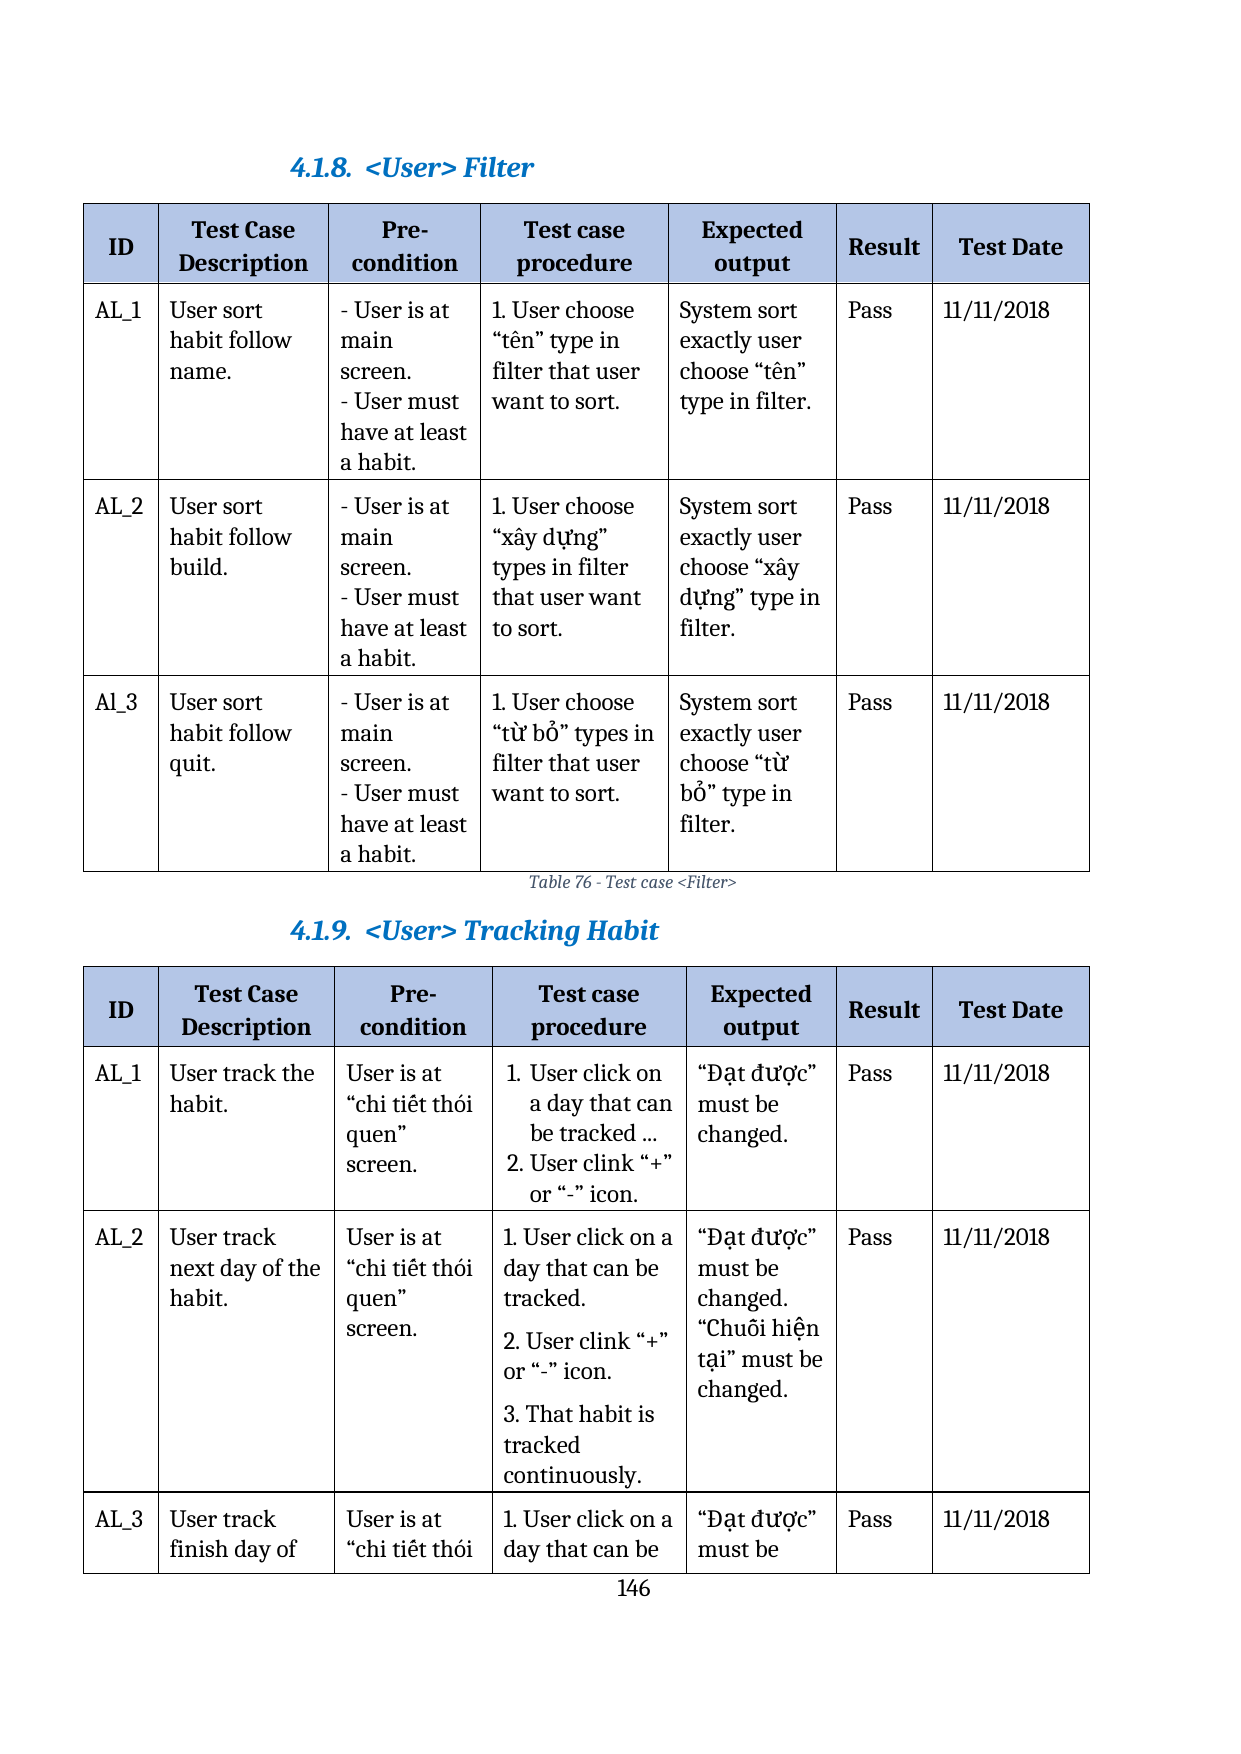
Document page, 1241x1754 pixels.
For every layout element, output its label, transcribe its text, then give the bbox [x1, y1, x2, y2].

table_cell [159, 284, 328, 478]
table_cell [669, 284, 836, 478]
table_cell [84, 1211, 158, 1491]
text Table 76 - Test case <Filter> [177, 872, 1090, 893]
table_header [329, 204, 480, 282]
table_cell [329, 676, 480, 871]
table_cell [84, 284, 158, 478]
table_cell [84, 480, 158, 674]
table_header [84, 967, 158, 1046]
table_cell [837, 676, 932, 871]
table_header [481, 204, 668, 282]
list <User> Filter [290, 151, 1090, 184]
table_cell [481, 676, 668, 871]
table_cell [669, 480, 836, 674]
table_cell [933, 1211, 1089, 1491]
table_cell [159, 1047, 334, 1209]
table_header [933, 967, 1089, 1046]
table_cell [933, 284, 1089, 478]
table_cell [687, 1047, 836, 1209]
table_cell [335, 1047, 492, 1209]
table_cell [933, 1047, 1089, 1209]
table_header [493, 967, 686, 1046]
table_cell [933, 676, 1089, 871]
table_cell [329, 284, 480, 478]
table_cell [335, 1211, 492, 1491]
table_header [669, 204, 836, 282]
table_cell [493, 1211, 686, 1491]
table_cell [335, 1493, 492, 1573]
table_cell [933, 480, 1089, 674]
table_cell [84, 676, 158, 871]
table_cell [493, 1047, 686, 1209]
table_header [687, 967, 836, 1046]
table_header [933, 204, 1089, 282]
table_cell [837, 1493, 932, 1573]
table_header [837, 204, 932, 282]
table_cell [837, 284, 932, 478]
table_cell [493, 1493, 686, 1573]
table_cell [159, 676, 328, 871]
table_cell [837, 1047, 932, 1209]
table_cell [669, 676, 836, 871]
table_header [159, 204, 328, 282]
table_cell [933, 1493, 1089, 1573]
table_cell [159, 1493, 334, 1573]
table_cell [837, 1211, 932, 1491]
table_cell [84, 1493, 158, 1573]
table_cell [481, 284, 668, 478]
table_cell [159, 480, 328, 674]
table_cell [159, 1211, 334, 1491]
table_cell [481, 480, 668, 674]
list <User> Tracking Habit [290, 914, 1090, 947]
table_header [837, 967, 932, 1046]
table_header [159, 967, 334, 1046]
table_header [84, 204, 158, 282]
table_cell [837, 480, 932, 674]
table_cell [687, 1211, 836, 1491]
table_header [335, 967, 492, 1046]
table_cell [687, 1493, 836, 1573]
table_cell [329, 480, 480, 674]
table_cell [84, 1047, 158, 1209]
